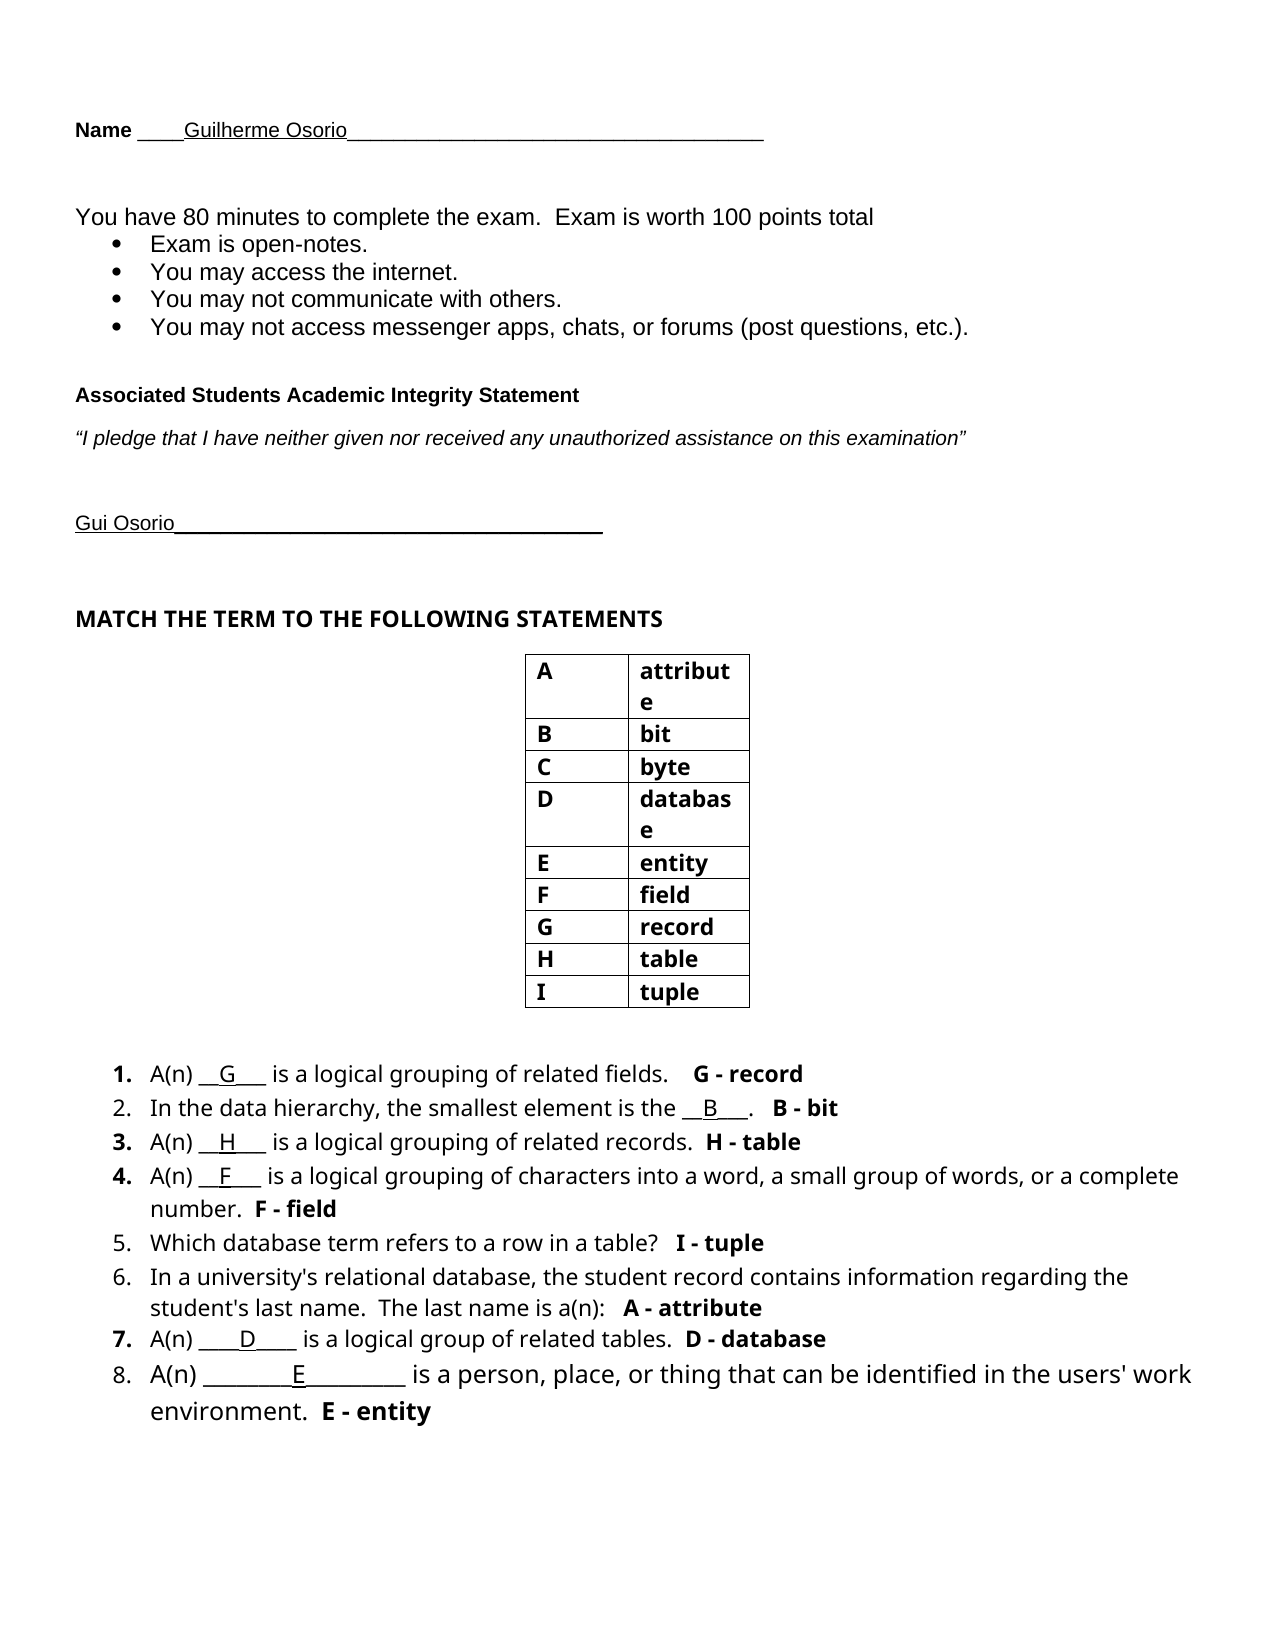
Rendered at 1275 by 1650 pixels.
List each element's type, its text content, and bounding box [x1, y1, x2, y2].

table_header A [526, 655, 628, 717]
list A(n) __F___ is a logical grouping of characters into a word, a small group of words, or a complete number. F - field [112, 1160, 1200, 1225]
table_cell field [629, 879, 749, 910]
table_cell H [526, 944, 628, 975]
table_cell E [526, 847, 628, 878]
text “I pledge that I have neither given nor received any unauthorized assistance on this examination” [75, 426, 1200, 449]
table_cell C [526, 751, 628, 782]
text Gui Osorio_____________________________________ [75, 511, 1200, 534]
table_cell G [526, 911, 628, 942]
table_cell record [629, 911, 749, 942]
list You may not communicate with others. [112, 285, 1200, 313]
text Associated Students Academic Integrity Statement [75, 383, 1200, 407]
list In the data hierarchy, the smallest element is the __B___. B - bit [112, 1092, 1200, 1123]
table_cell byte [629, 751, 749, 782]
list A(n) __G___ is a logical grouping of related fields. G - record [112, 1058, 1200, 1090]
table_cell D [526, 783, 628, 846]
table_cell entity [629, 847, 749, 878]
table_cell F [526, 879, 628, 910]
table_cell table [629, 944, 749, 975]
text You have 80 minutes to complete the exam. Exam is worth 100 points total [75, 202, 1200, 230]
list Which database term refers to a row in a table? I - tuple [112, 1227, 1200, 1258]
table_cell bit [629, 719, 749, 750]
list In a university's relational database, the student record contains information regarding the student's last name. The last name is a(n): A - attribute [112, 1261, 1200, 1323]
text Name ____Guilherme Osorio____________________________________ [75, 117, 1200, 141]
list You may not access messenger apps, chats, or forums (post questions, etc.). [112, 313, 1200, 341]
table_cell tuple [629, 976, 749, 1007]
list A(n) ________E_________ is a person, place, or thing that can be identified in the users' work environment. E - entity [112, 1357, 1200, 1428]
list Exam is open-notes. [112, 230, 1200, 258]
table_cell I [526, 976, 628, 1007]
table_header attribute [629, 655, 749, 717]
table_cell database [629, 783, 749, 846]
table_cell B [526, 719, 628, 750]
list A(n) ____D____ is a logical group of related tables. D - database [112, 1323, 1200, 1355]
text MATCH THE TERM TO THE FOLLOWING STATEMENTS [75, 603, 1200, 635]
list You may access the internet. [112, 258, 1200, 285]
list A(n) __H___ is a logical grouping of related records. H - table [112, 1126, 1200, 1157]
